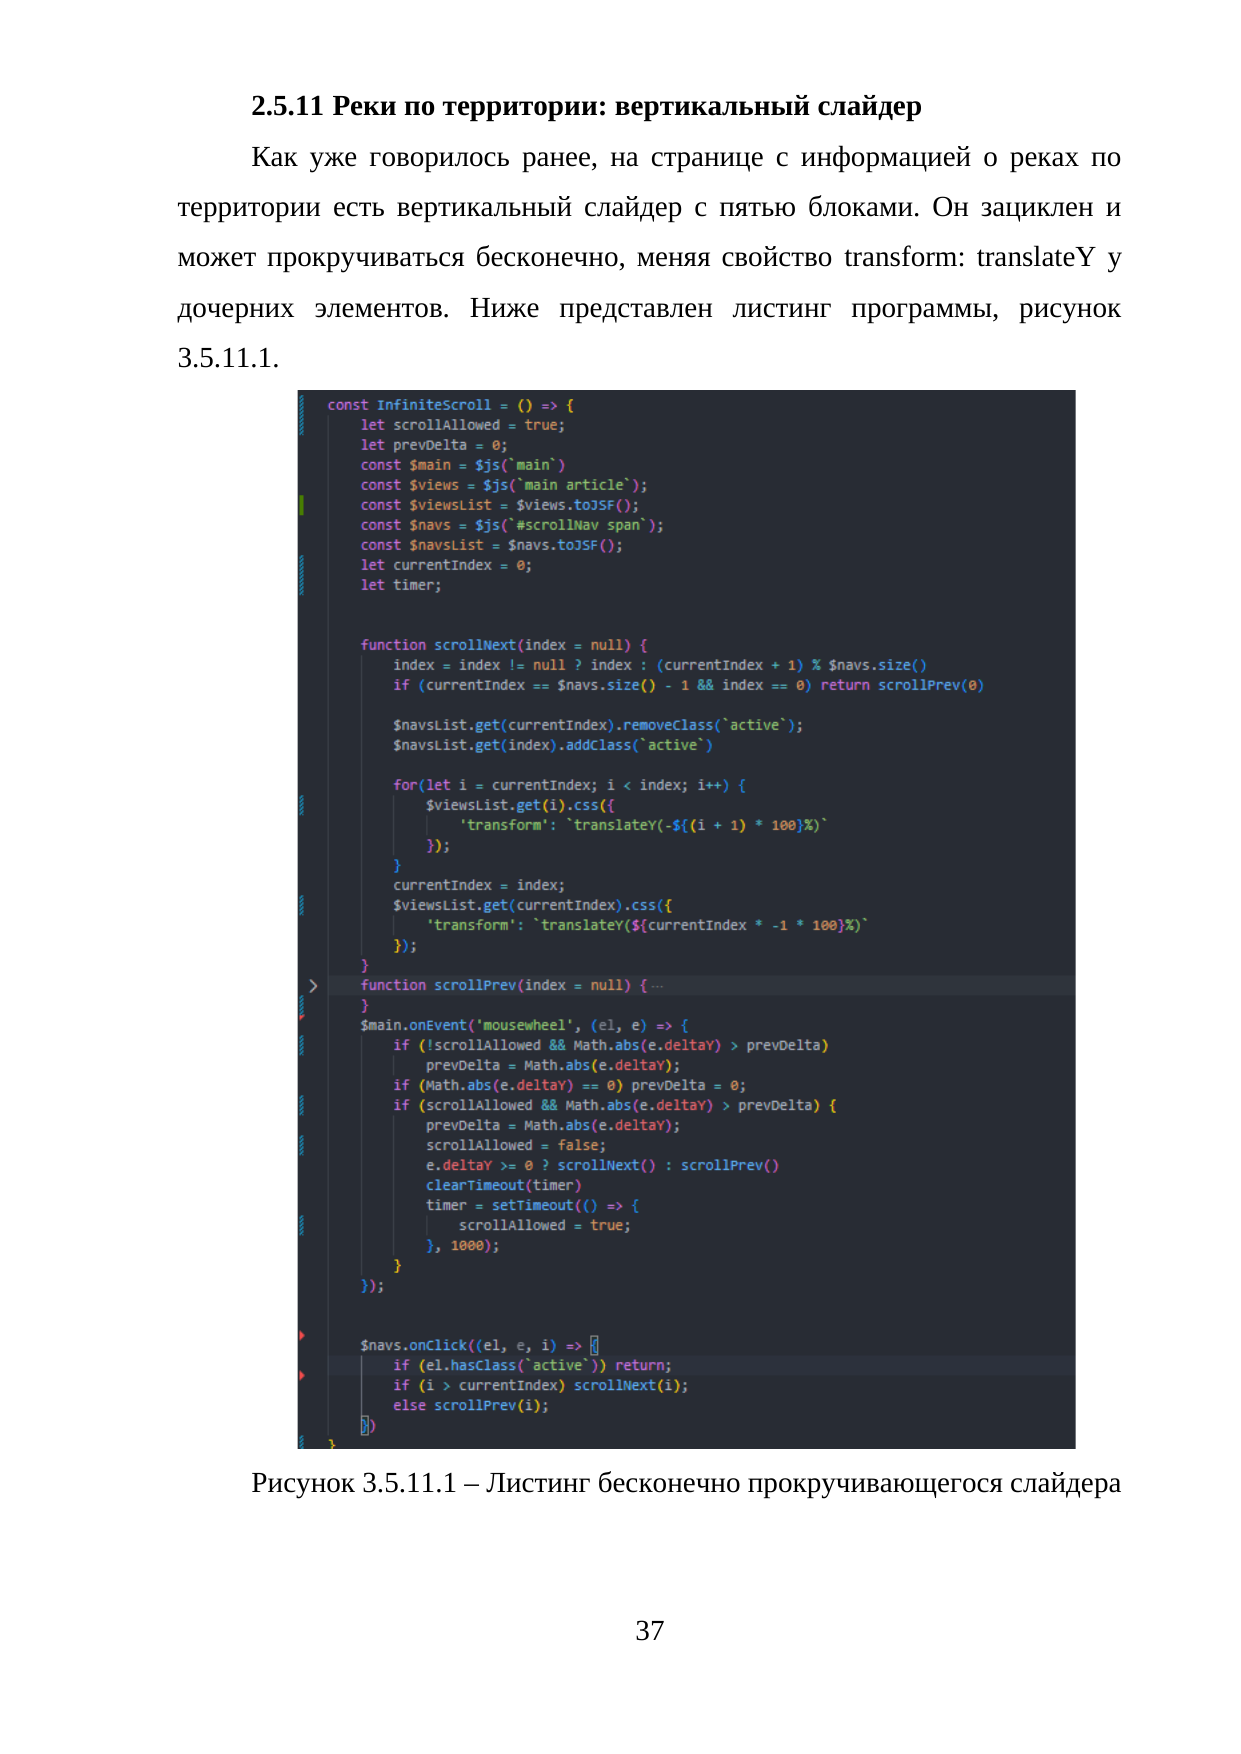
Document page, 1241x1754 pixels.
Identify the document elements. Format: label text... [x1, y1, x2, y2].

subtitle Реки по территории: вертикальный слайдер [177, 88, 1122, 122]
text Как уже говорилось ранее, на странице с информацией о реках по территории есть вертикальный слайдер с пятью блоками. Он зациклен и может прокручиваться бесконечно, меняя свойство transform: translateY у дочерних элементов. Ниже представлен листинг программы, рисунок 3.5.11.1. [177, 139, 1122, 374]
picture [297, 390, 1076, 1449]
text Рисунок 3.5.11.1 – Листинг бесконечно прокручивающегося слайдера [177, 1465, 1122, 1499]
